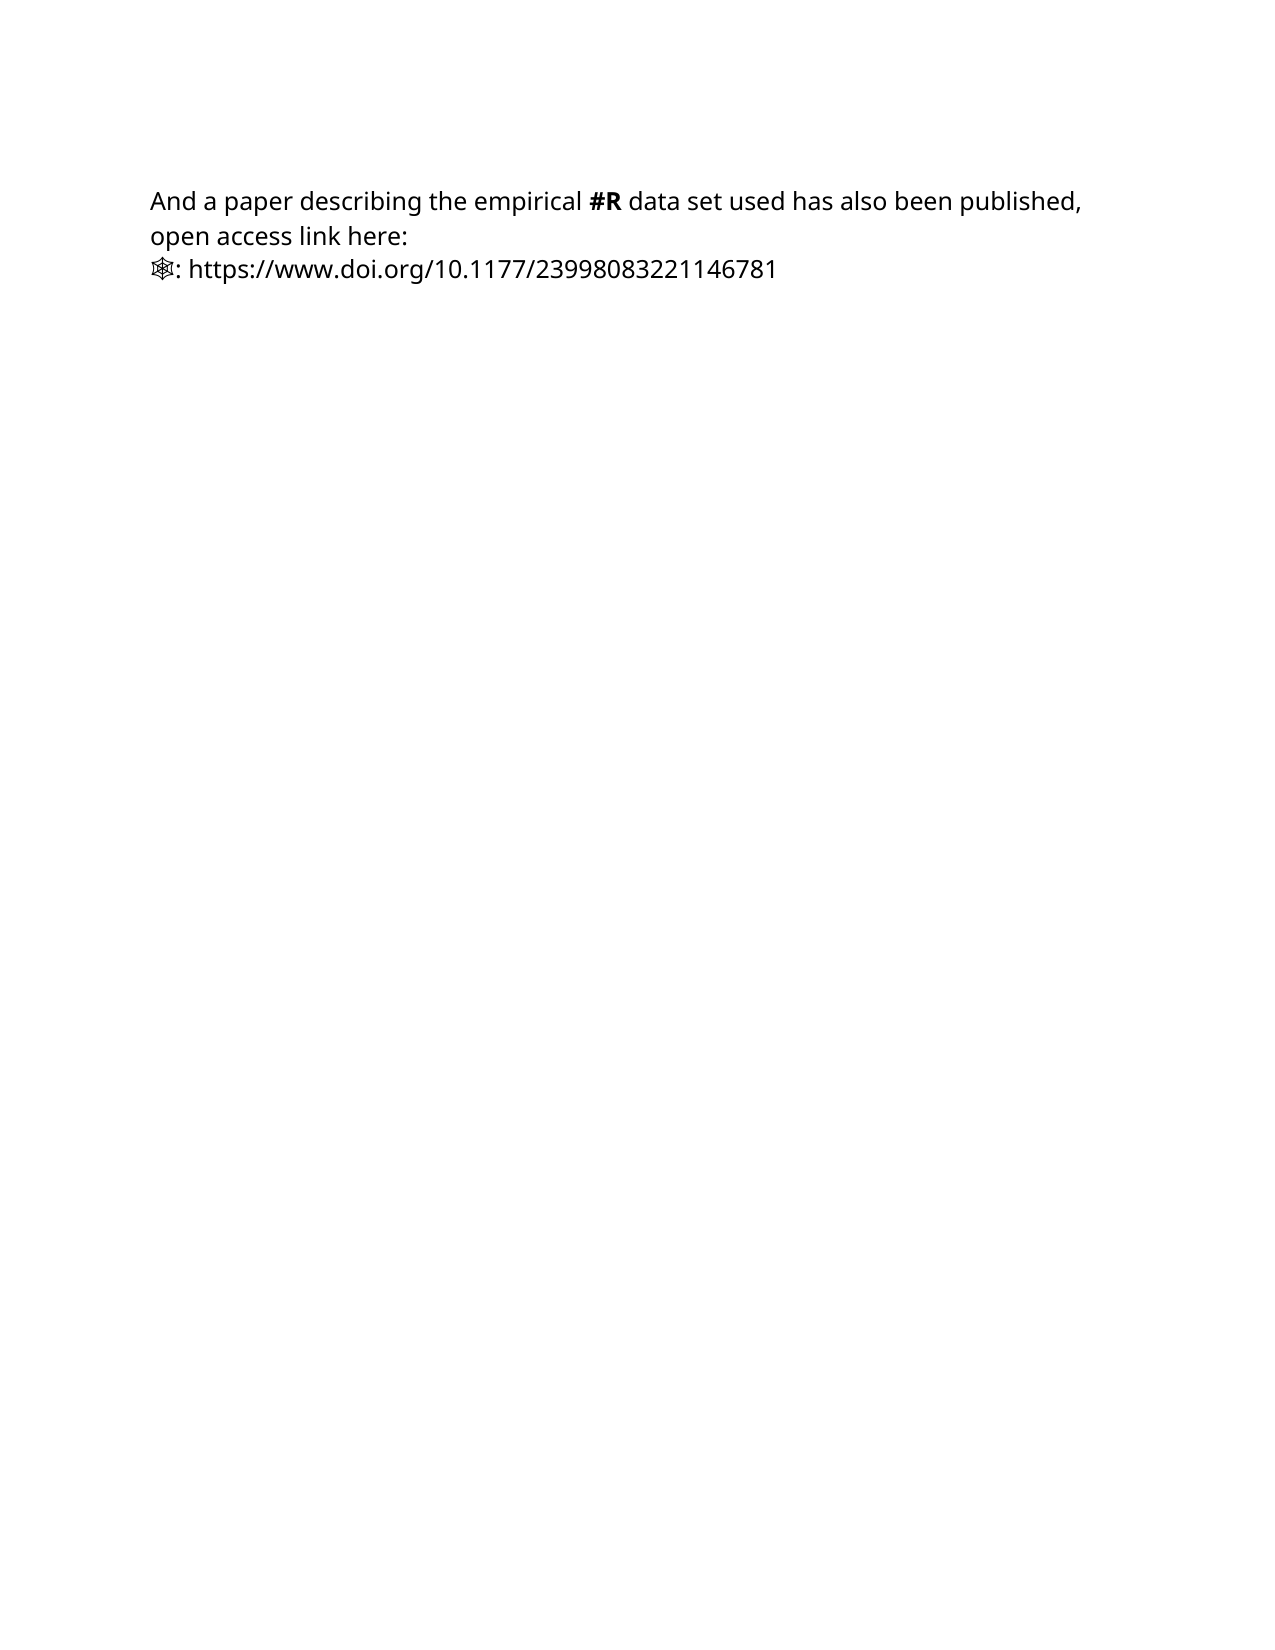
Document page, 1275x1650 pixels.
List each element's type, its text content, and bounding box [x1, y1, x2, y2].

text And a paper describing the empirical #R data set used has also been published, open access link here: [150, 184, 1125, 252]
text 🕸️: https://www.doi.org/10.1177/23998083221146781 [150, 252, 1125, 286]
